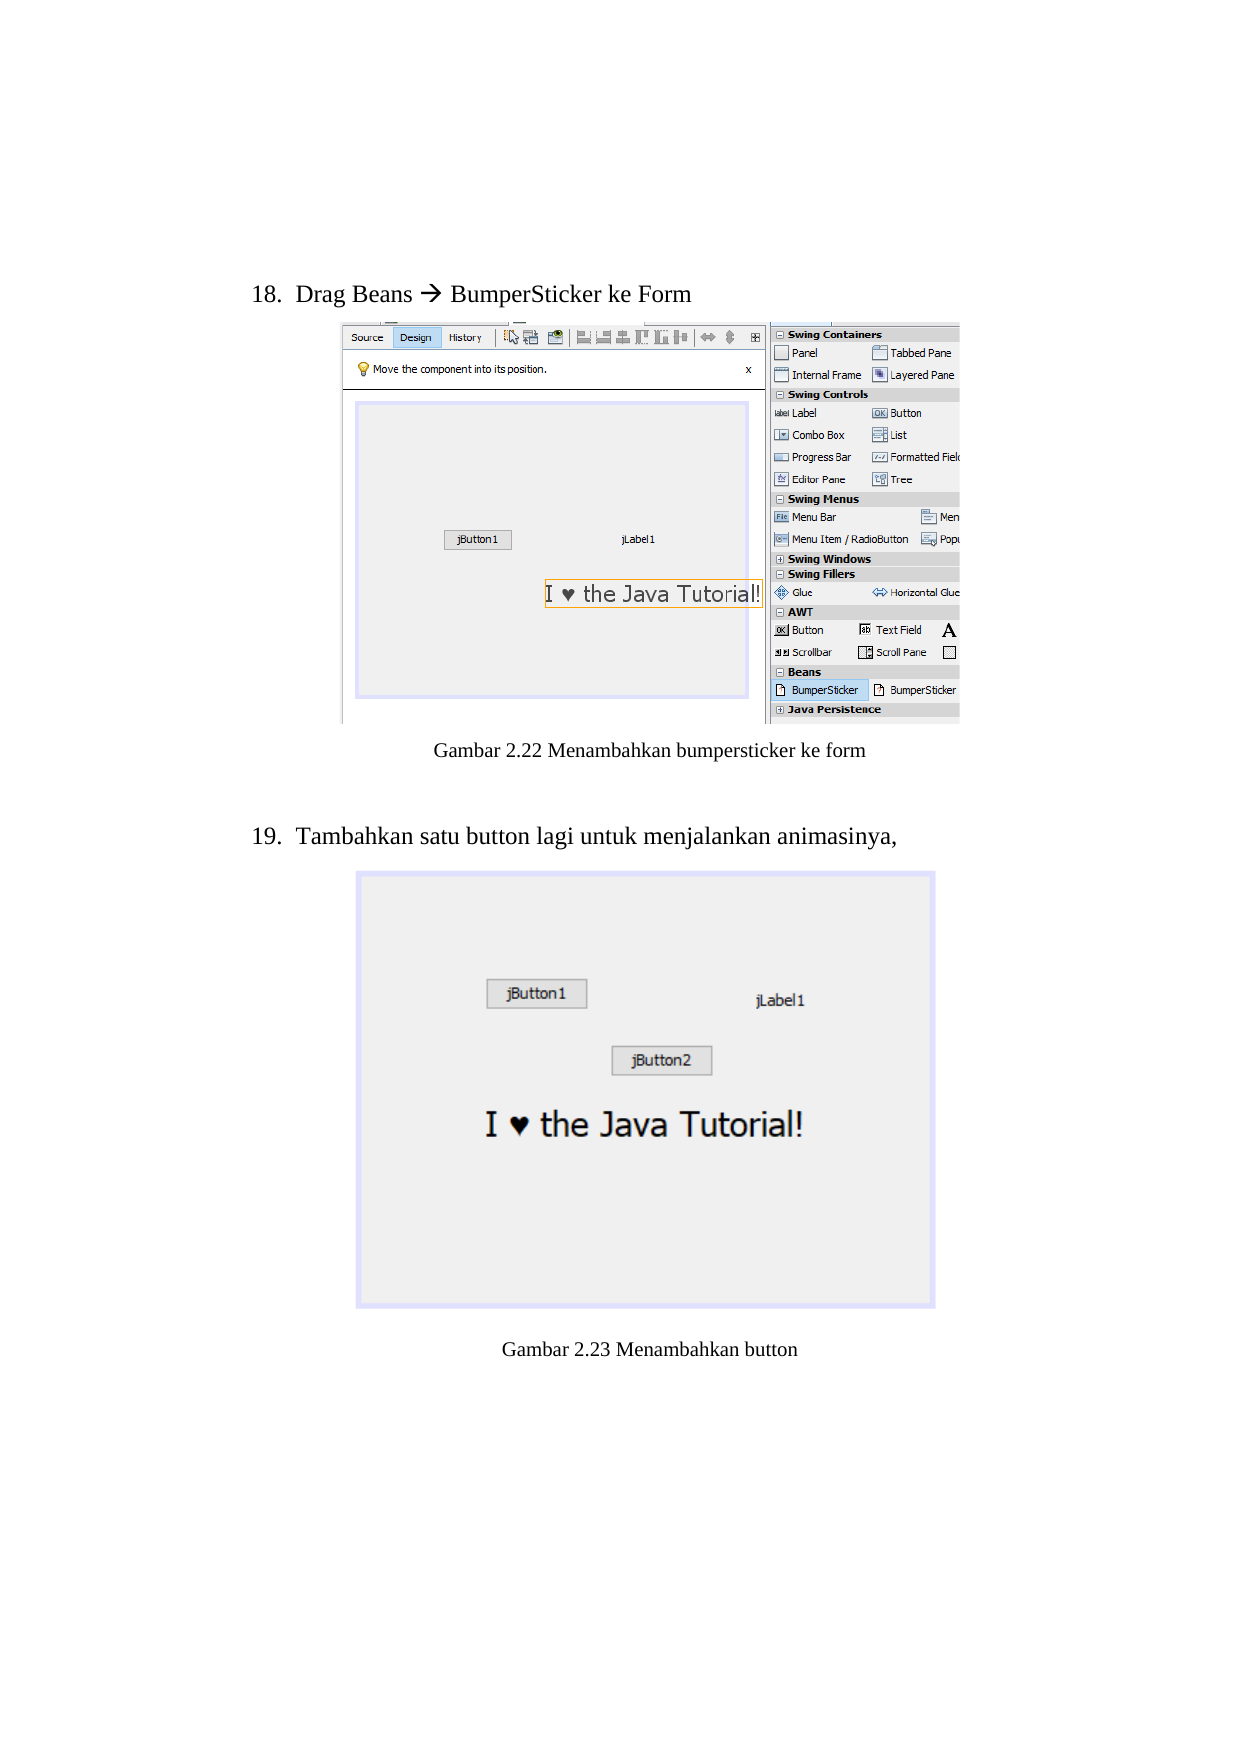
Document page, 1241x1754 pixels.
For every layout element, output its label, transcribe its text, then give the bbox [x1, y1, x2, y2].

picture [339, 322, 960, 724]
text Gambar 2.22 Menambahkan bumpersticker ke form [236, 738, 1063, 762]
picture [345, 863, 954, 1336]
text Gambar 2.23 Menambahkan button [236, 1337, 1063, 1361]
list Tambahkan satu button lagi untuk menjalankan animasinya, [251, 821, 1063, 849]
list Drag Beans BumperSticker ke Form [251, 279, 1063, 308]
